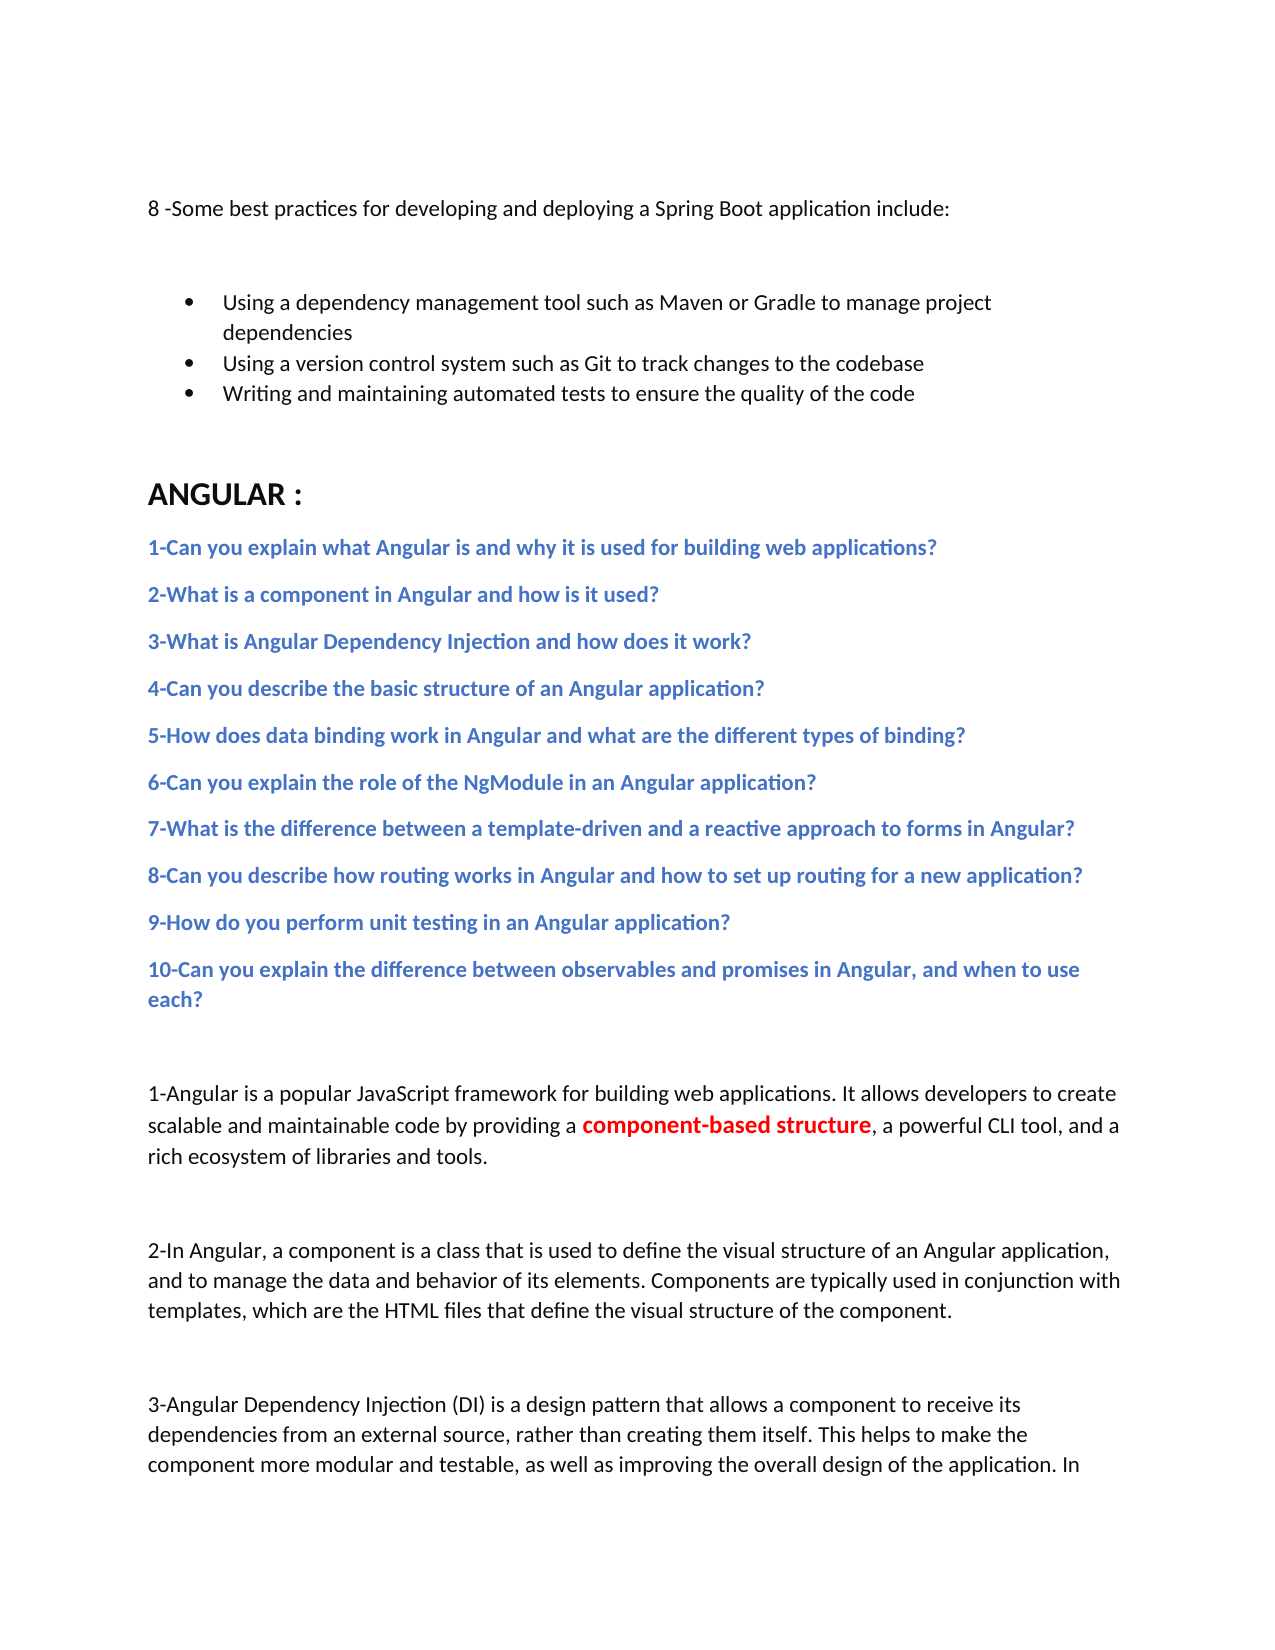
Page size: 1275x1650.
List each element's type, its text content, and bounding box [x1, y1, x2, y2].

text ANGULAR : [148, 473, 1127, 513]
text 6-Can you explain the role of the NgModule in an Angular application? [148, 768, 1127, 796]
text 5-How does data binding work in Angular and what are the different types of binding? [148, 721, 1127, 749]
list Using a dependency management tool such as Maven or Gradle to manage project dependencies [185, 288, 1127, 346]
text 2-What is a component in Angular and how is it used? [148, 580, 1127, 608]
text 10-Can you explain the difference between observables and promises in Angular, and when to use each? [148, 955, 1127, 1013]
text 2-In Angular, a component is a class that is used to define the visual structure of an Angular application, and to manage the data and behavior of its elements. Components are typically used in conjunction with templates, which are the HTML files that define the visual structure of the component. [148, 1236, 1127, 1324]
text 7-What is the difference between a template-driven and a reactive approach to forms in Angular? [148, 814, 1127, 842]
text 1-Can you explain what Angular is and why it is used for building web applications? [148, 533, 1127, 561]
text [148, 1390, 1127, 1478]
text 8 -Some best practices for developing and deploying a Spring Boot application include: [148, 194, 1127, 222]
text 3-What is Angular Dependency Injection and how does it work? [148, 627, 1127, 655]
text 1-Angular is a popular JavaScript framework for building web applications. It allows developers to create scalable and maintainable code by providing a component-based structure, a powerful CLI tool, and a rich ecosystem of libraries and tools. [148, 1079, 1127, 1170]
text 8-Can you describe how routing works in Angular and how to set up routing for a new application? [148, 861, 1127, 889]
list Using a version control system such as Git to track changes to the codebase [185, 349, 1127, 377]
text 9-How do you perform unit testing in an Angular application? [148, 908, 1127, 936]
list Writing and maintaining automated tests to ensure the quality of the code [185, 379, 1127, 407]
text 4-Can you describe the basic structure of an Angular application? [148, 674, 1127, 702]
